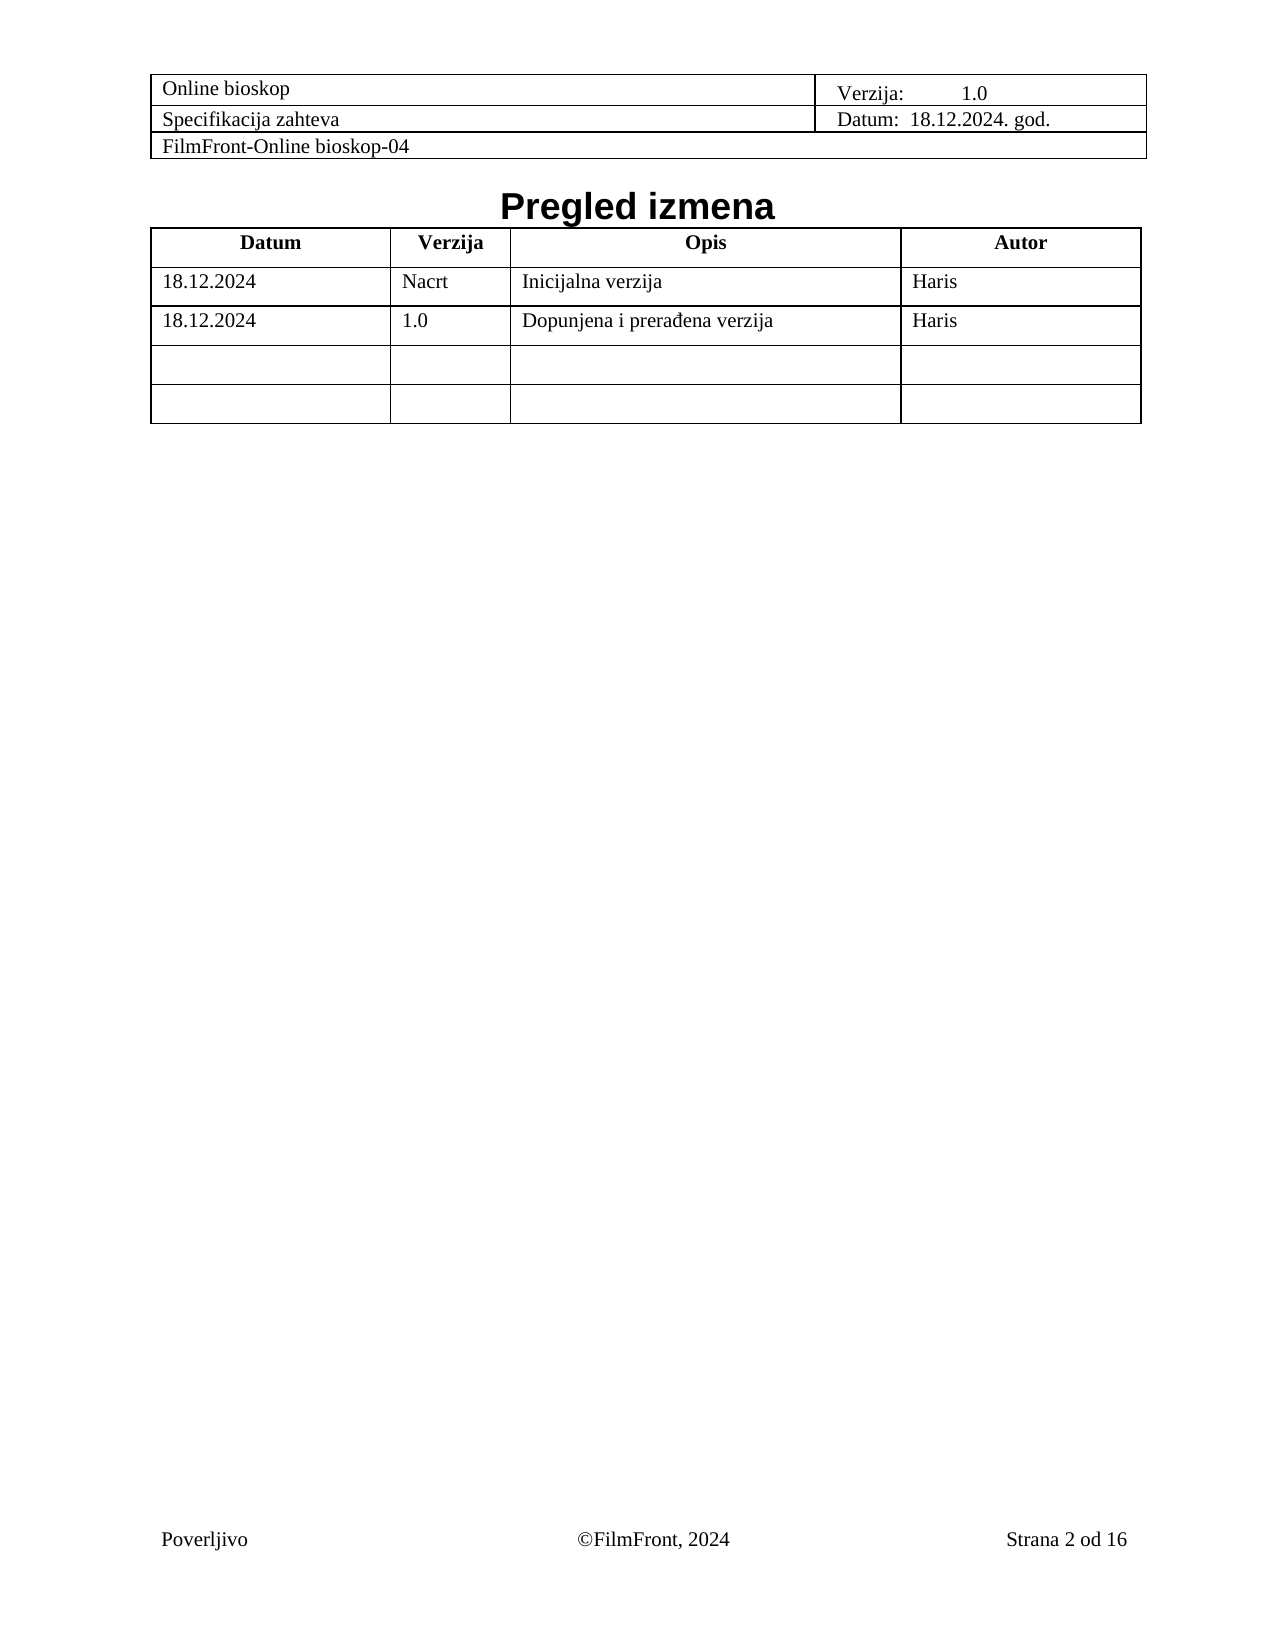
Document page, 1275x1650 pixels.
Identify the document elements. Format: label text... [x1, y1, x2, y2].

table_cell Inicijalna verzija [511, 268, 900, 305]
table_cell Haris [902, 268, 1140, 305]
table_cell 1.0 [391, 307, 510, 344]
table_header Verzija [391, 229, 510, 266]
table_cell [391, 385, 510, 423]
table_cell [511, 346, 900, 383]
table_header Datum [152, 229, 390, 266]
table_cell [391, 346, 510, 383]
table_cell [902, 346, 1140, 383]
table_cell [902, 385, 1140, 423]
table_header Opis [511, 229, 900, 266]
title Pregled izmena [150, 184, 1125, 227]
table_cell [152, 346, 390, 383]
table_cell Nacrt [391, 268, 510, 305]
table_cell [152, 385, 390, 423]
table_cell Dopunjena i prerađena verzija [511, 307, 900, 344]
table_cell Haris [902, 307, 1140, 344]
table_cell 18.12.2024 [152, 268, 390, 305]
table_header Autor [902, 229, 1140, 266]
table_cell [511, 385, 900, 423]
table_cell 18.12.2024 [152, 307, 390, 344]
